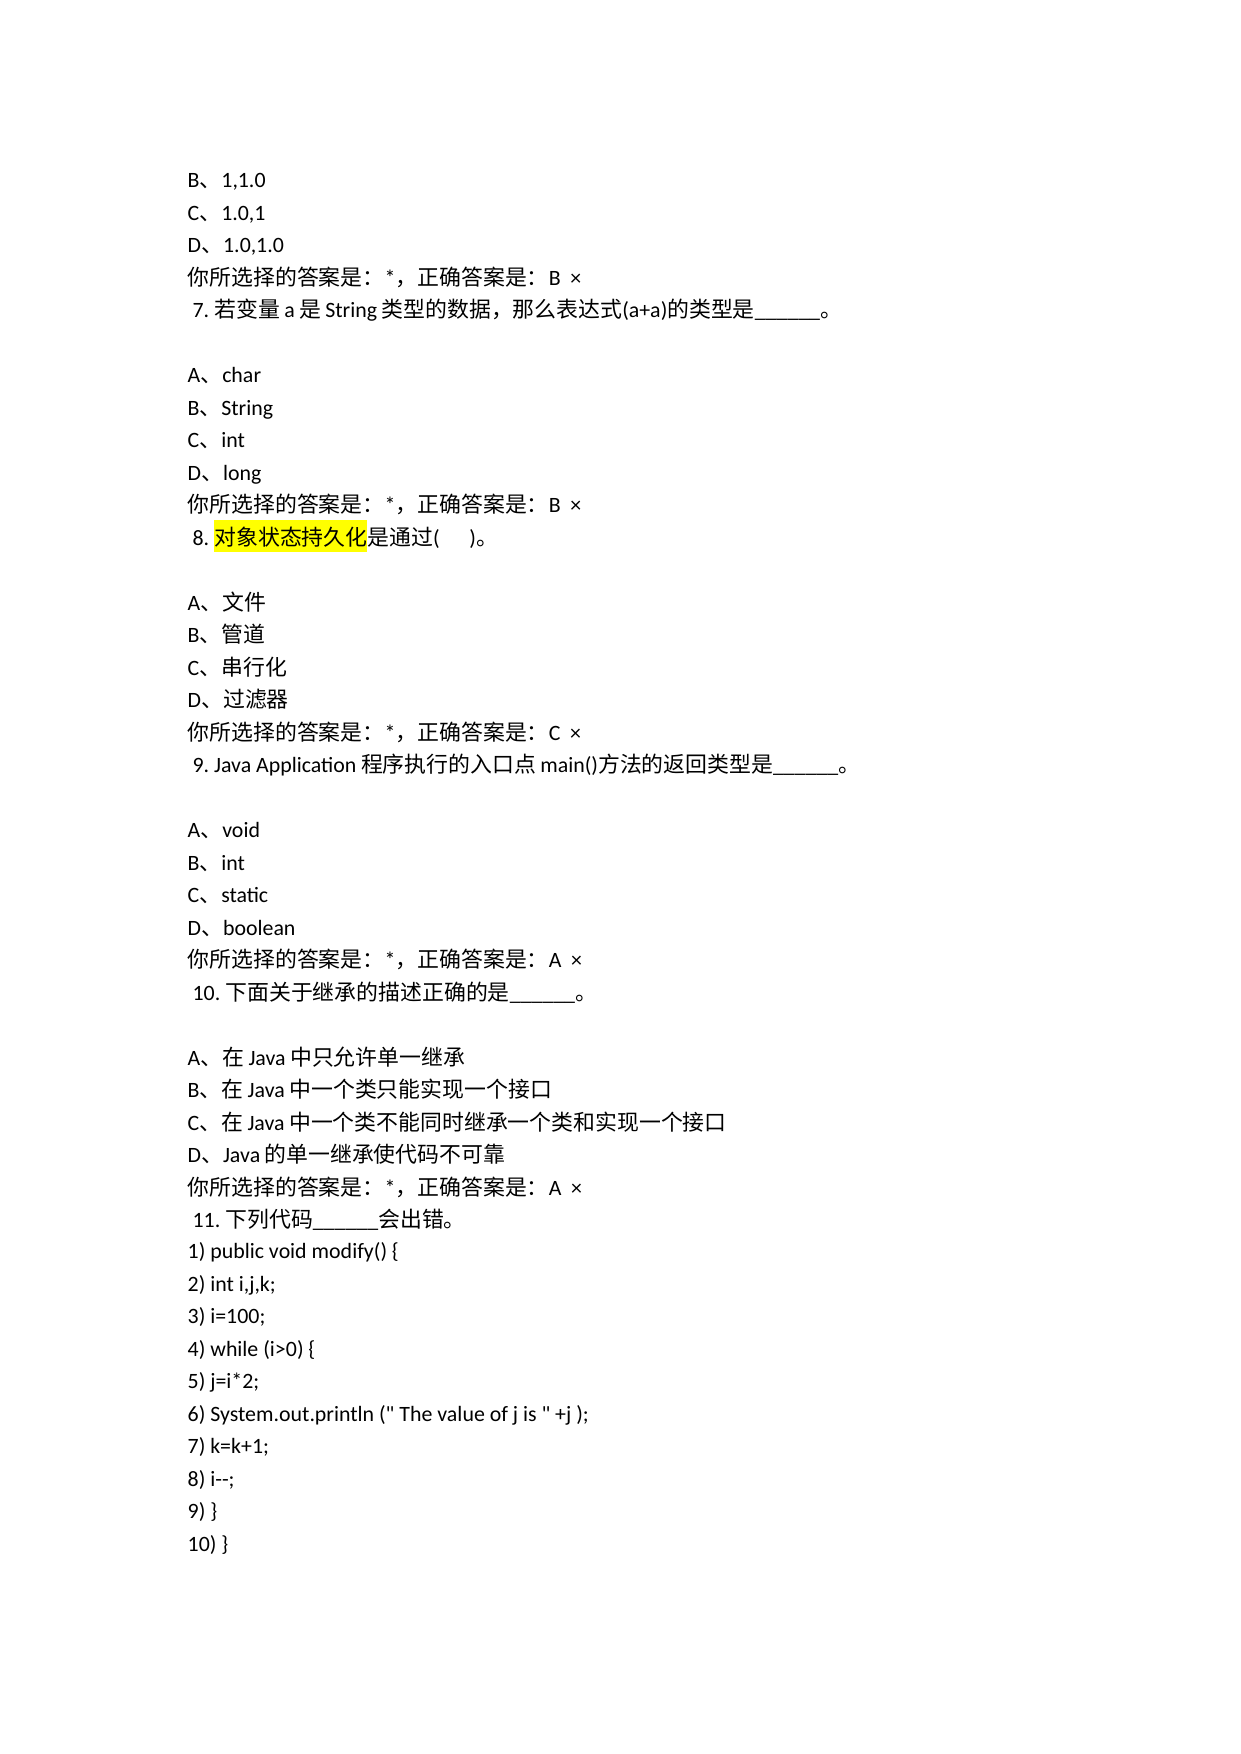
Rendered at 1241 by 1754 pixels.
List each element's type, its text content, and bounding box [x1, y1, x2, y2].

text D、1.0,1.0 [187, 227, 1053, 259]
text 6) System.out.println (" The value of j is " +j ); [187, 1397, 1053, 1429]
text A、在Java中只允许单一继承 [187, 1039, 1053, 1072]
text B、1,1.0 [187, 162, 1053, 194]
text 8) i--; [187, 1462, 1053, 1494]
text D、boolean [187, 909, 1053, 942]
text 11. 下列代码______会出错。 [187, 1202, 1053, 1234]
text D、过滤器 [187, 682, 1053, 714]
text B、String [187, 389, 1053, 422]
text C、static [187, 877, 1053, 909]
text 7. 若变量a是String类型的数据，那么表达式(a+a)的类型是______。 [187, 292, 1053, 324]
text 5) j=i*2; [187, 1364, 1053, 1397]
text 2) int i,j,k; [187, 1267, 1053, 1299]
text 8. 对象状态持久化是通过( )。 [187, 519, 1053, 552]
text C、1.0,1 [187, 194, 1053, 227]
text C、串行化 [187, 649, 1053, 682]
text 你所选择的答案是：*，正确答案是：B × [187, 259, 1053, 292]
text C、int [187, 422, 1053, 454]
text 10) } [187, 1527, 1053, 1559]
text 7) k=k+1; [187, 1429, 1053, 1462]
text A、void [187, 812, 1053, 844]
text 1) public void modify() { [187, 1234, 1053, 1267]
text D、long [187, 454, 1053, 487]
text 你所选择的答案是：*，正确答案是：B × [187, 487, 1053, 519]
text 3) i=100; [187, 1299, 1053, 1332]
text 9. Java Application程序执行的入口点main()方法的返回类型是______。 [187, 747, 1053, 779]
text D、Java的单一继承使代码不可靠 [187, 1137, 1053, 1169]
text 10. 下面关于继承的描述正确的是______。 [187, 974, 1053, 1007]
text 9) } [187, 1494, 1053, 1527]
text B、int [187, 844, 1053, 877]
text 你所选择的答案是：*，正确答案是：A × [187, 942, 1053, 974]
text A、char [187, 357, 1053, 389]
text B、在Java中一个类只能实现一个接口 [187, 1072, 1053, 1104]
text 你所选择的答案是：*，正确答案是：A × [187, 1169, 1053, 1202]
text 4) while (i>0) { [187, 1332, 1053, 1364]
text B、管道 [187, 617, 1053, 649]
text C、在Java中一个类不能同时继承一个类和实现一个接口 [187, 1104, 1053, 1137]
text 你所选择的答案是：*，正确答案是：C × [187, 714, 1053, 747]
text A、文件 [187, 584, 1053, 617]
